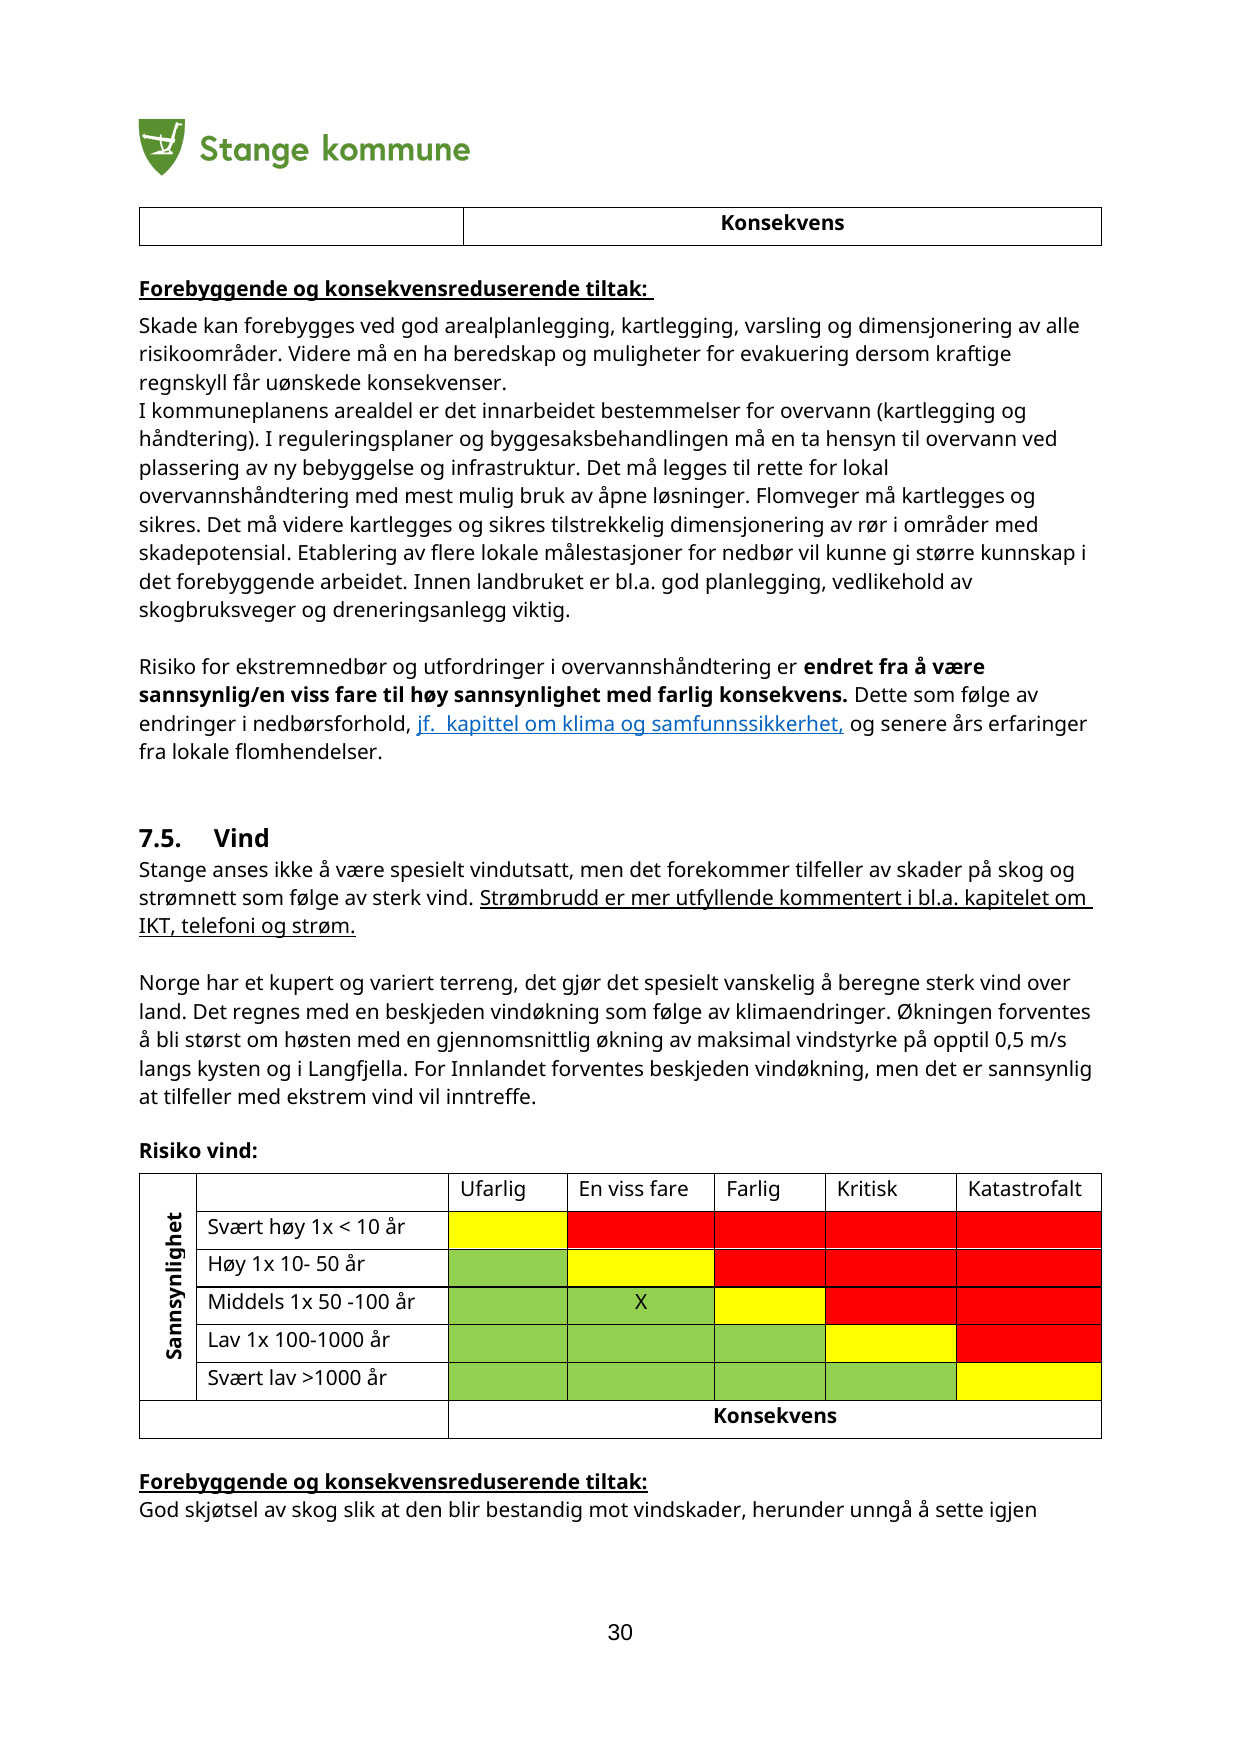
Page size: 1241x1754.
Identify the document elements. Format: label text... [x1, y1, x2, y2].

table_cell Middels 1x 50 -100 år [197, 1288, 448, 1324]
table_cell Svært lav >1000 år [197, 1363, 448, 1400]
text Norge har et kupert og variert terreng, det gjør det spesielt vanskelig å beregne sterk vind over land. Det regnes med en beskjeden vindøkning som følge av klimaendringer. Økningen forventes å bli størst om høsten med en gjennomsnittlig økning av maksimal vindstyrke på opptil 0,5 m/s langs kysten og i Langfjella. For Innlandet forventes beskjeden vindøkning, men det er sannsynlig at tilfeller med ekstrem vind vil inntreffe. [139, 968, 1101, 1111]
table_cell [715, 1325, 825, 1362]
table_cell [826, 1325, 956, 1362]
picture [138, 118, 470, 176]
table_cell [826, 1363, 956, 1400]
text I kommuneplanens arealdel er det innarbeidet bestemmelser for overvann (kartlegging og håndtering). I reguleringsplaner og byggesaksbehandlingen må en ta hensyn til overvann ved plassering av ny bebyggelse og infrastruktur. Det må legges til rette for lokal overvannshåndtering med mest mulig bruk av åpne løsninger. Flomveger må kartlegges og sikres. Det må videre kartlegges og sikres tilstrekkelig dimensjonering av rør i områder med skadepotensial. Etablering av flere lokale målestasjoner for nedbør vil kunne gi større kunnskap i det forebyggende arbeidet. Innen landbruket er bl.a. god planlegging, vedlikehold av skogbruksveger og dreneringsanlegg viktig. [139, 396, 1101, 624]
table_header En viss fare [568, 1174, 714, 1211]
table_cell [449, 1212, 567, 1248]
table_cell Svært høy 1x < 10 år [197, 1212, 448, 1248]
table_header Sannsynlighet [140, 1174, 196, 1400]
table_cell [449, 1288, 567, 1324]
table_cell [449, 1325, 567, 1362]
table_header Farlig [715, 1174, 825, 1211]
table_cell [568, 1363, 714, 1400]
table_cell [568, 1212, 714, 1248]
table_cell X [568, 1288, 714, 1324]
table_cell [715, 1250, 825, 1286]
table_cell [140, 208, 463, 244]
table_header [197, 1174, 448, 1211]
table_cell Konsekvens [464, 208, 1101, 244]
table_cell [826, 1250, 956, 1286]
table_cell [826, 1288, 956, 1324]
table_cell [715, 1288, 825, 1324]
table_cell [957, 1363, 1101, 1400]
table_header Ufarlig [449, 1174, 567, 1211]
text Stange anses ikke å være spesielt vindutsatt, men det forekommer tilfeller av skader på skog og strømnett som følge av sterk vind. Strømbrudd er mer utfyllende kommentert i bl.a. kapitelet om IKT, telefoni og strøm. [139, 855, 1101, 940]
table_cell [568, 1250, 714, 1286]
table_cell [715, 1363, 825, 1400]
table_cell [957, 1212, 1101, 1248]
table_cell [568, 1325, 714, 1362]
table_cell [449, 1363, 567, 1400]
table_cell [715, 1212, 825, 1248]
table_cell Høy 1x 10- 50 år [197, 1250, 448, 1286]
table_cell [826, 1212, 956, 1248]
table_header Kritisk [826, 1174, 956, 1211]
text Skade kan forebygges ved god arealplanlegging, kartlegging, varsling og dimensjonering av alle risikoområder. Videre må en ha beredskap og muligheter for evakuering dersom kraftige regnskyll får uønskede konsekvenser. [139, 311, 1101, 396]
table_header Katastrofalt [957, 1174, 1101, 1211]
table_cell Konsekvens [449, 1401, 1101, 1438]
table_cell [449, 1250, 567, 1286]
table_cell [140, 1401, 448, 1438]
text Forebyggende og konsekvensreduserende tiltak: [139, 246, 1101, 302]
text Risiko vind: [139, 1136, 1101, 1164]
table_cell [957, 1250, 1101, 1286]
subtitle Vind [139, 821, 1101, 855]
table_cell Lav 1x 100-1000 år [197, 1325, 448, 1362]
table_cell [957, 1325, 1101, 1362]
table_cell [957, 1288, 1101, 1324]
text Risiko for ekstremnedbør og utfordringer i overvannshåndtering er endret fra å være sannsynlig/en viss fare til høy sannsynlighet med farlig konsekvens. Dette som følge av endringer i nedbørsforhold, jf. kapittel om klima og samfunnssikkerhet, og senere års erfaringer fra lokale flomhendelser. [139, 652, 1101, 766]
